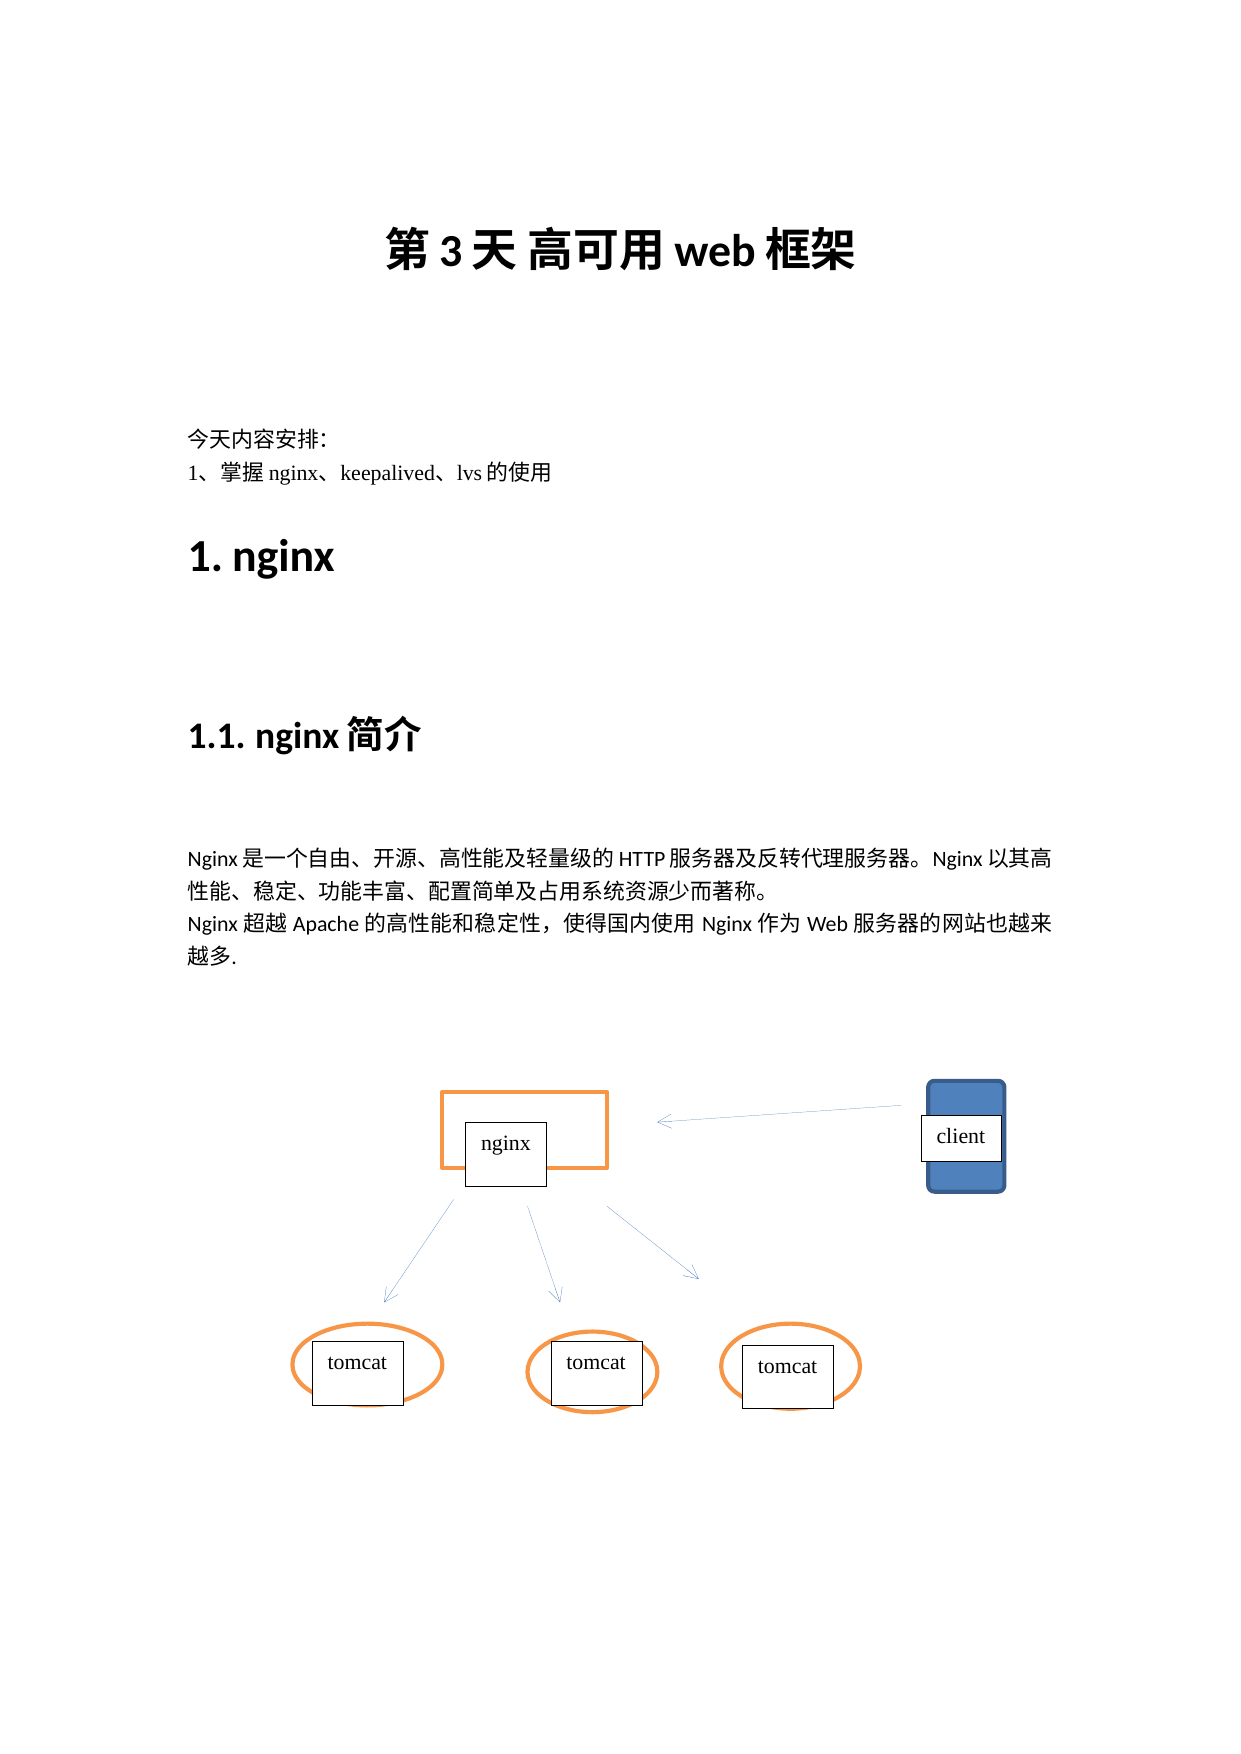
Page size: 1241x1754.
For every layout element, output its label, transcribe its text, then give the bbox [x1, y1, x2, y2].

subtitle nginx简介 [187, 700, 1053, 765]
text 1、掌握nginx、keepalived、lvs的使用 [187, 454, 1053, 487]
text 第3天 高可用web框架 [187, 197, 1053, 295]
subtitle nginx [187, 522, 1053, 587]
text Nginx 超越 Apache 的高性能和稳定性，使得国内使用 Nginx 作为 Web 服务器的网站也越来越多. [187, 906, 1053, 971]
text Nginx是一个自由、开源、高性能及轻量级的HTTP服务器及反转代理服务器。Nginx以其高性能、稳定、功能丰富、配置简单及占用系统资源少而著称。 [187, 841, 1053, 906]
text 今天内容安排： [187, 422, 1053, 454]
